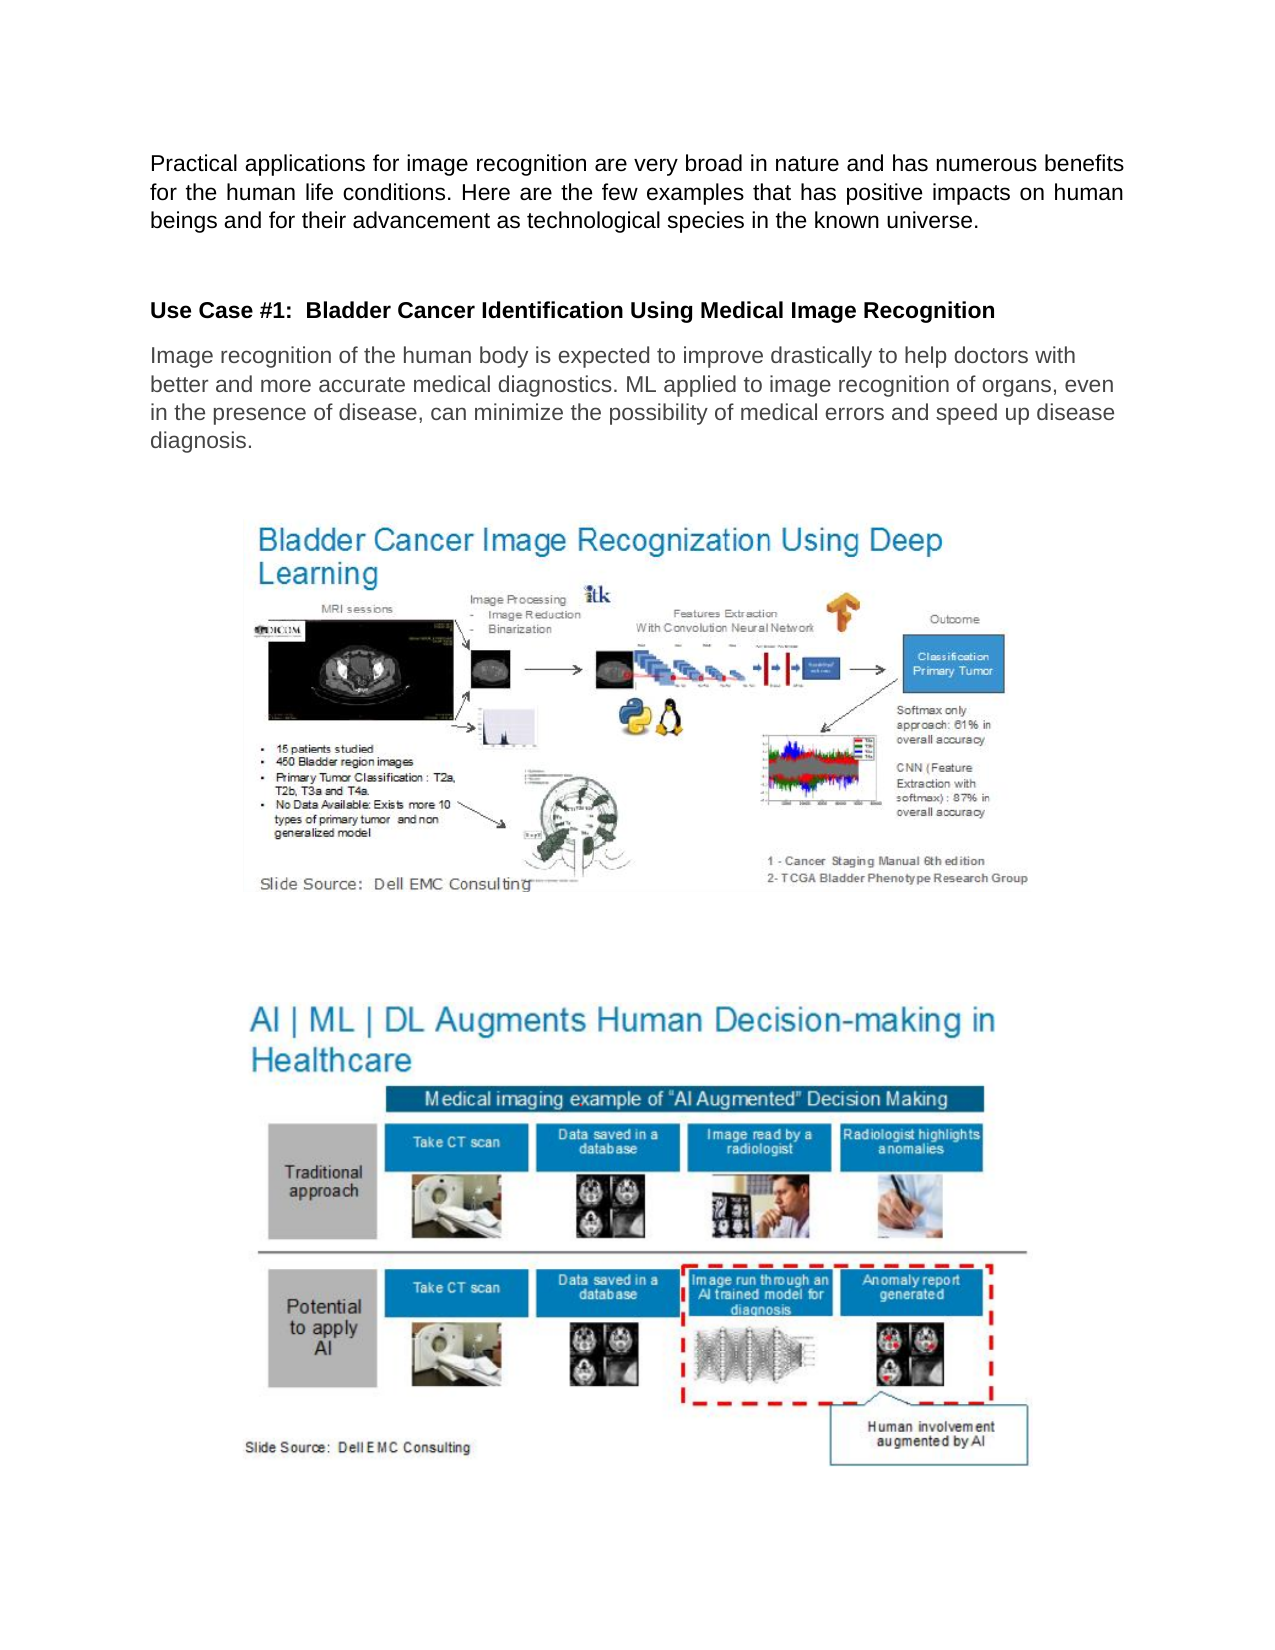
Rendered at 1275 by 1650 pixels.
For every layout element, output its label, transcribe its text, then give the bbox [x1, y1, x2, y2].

text Use Case #1: Bladder Cancer Identification Using Medical Image Recognition [150, 297, 1125, 323]
picture [242, 1002, 1033, 1467]
text Practical applications for image recognition are very broad in nature and has numerous benefits for the human life conditions. Here are the few examples that has positive impacts on human beings and for their advancement as technological species in the known universe. [150, 150, 1125, 233]
picture [243, 519, 1032, 892]
text Image recognition of the human body is expected to improve drastically to help doctors with better and more accurate medical diagnostics. ML applied to image recognition of organs, even in the presence of disease, can minimize the possibility of medical errors and speed up disease diagnosis. [150, 342, 1125, 454]
